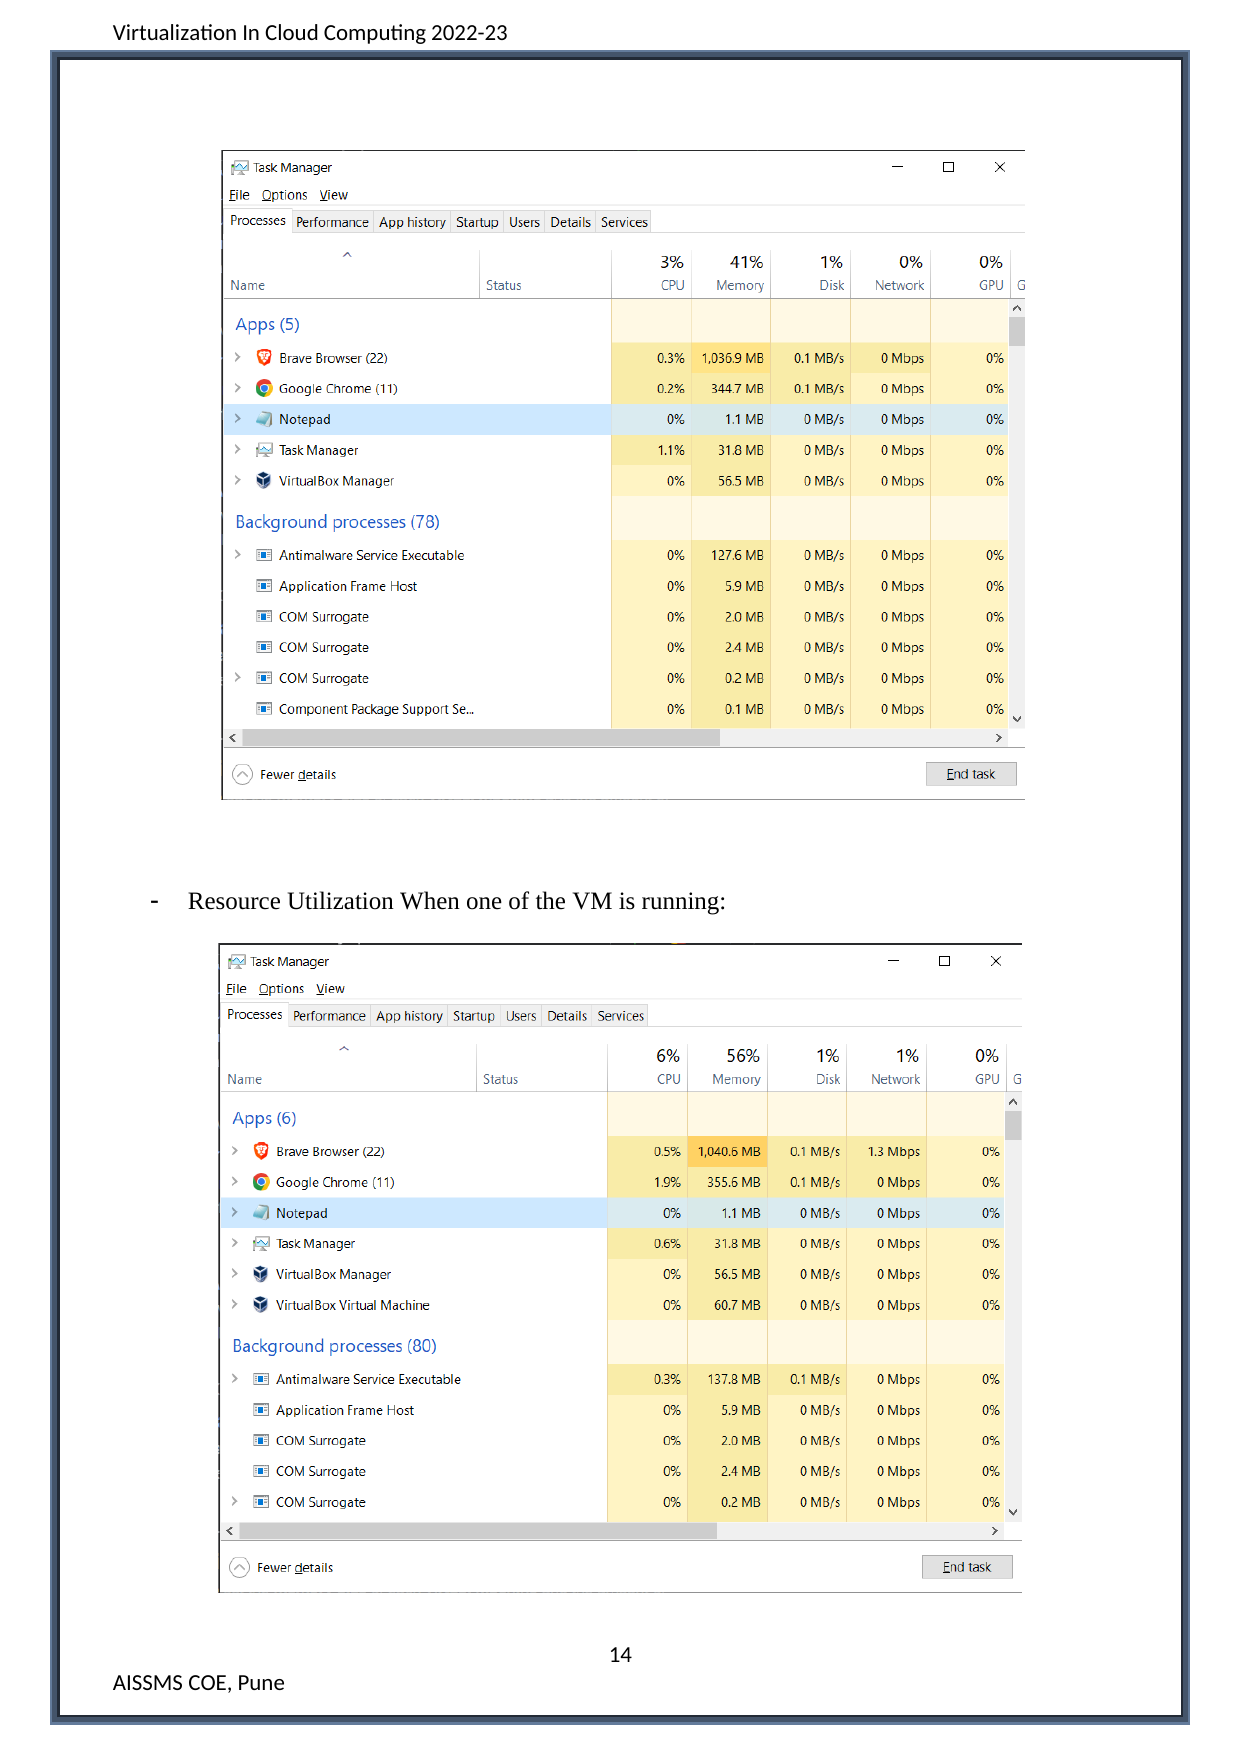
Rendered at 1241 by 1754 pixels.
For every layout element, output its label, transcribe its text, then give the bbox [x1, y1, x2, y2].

list Resource Utilization When one of the VM is running: [150, 886, 1128, 914]
picture [221, 150, 1025, 800]
picture [218, 943, 1022, 1593]
